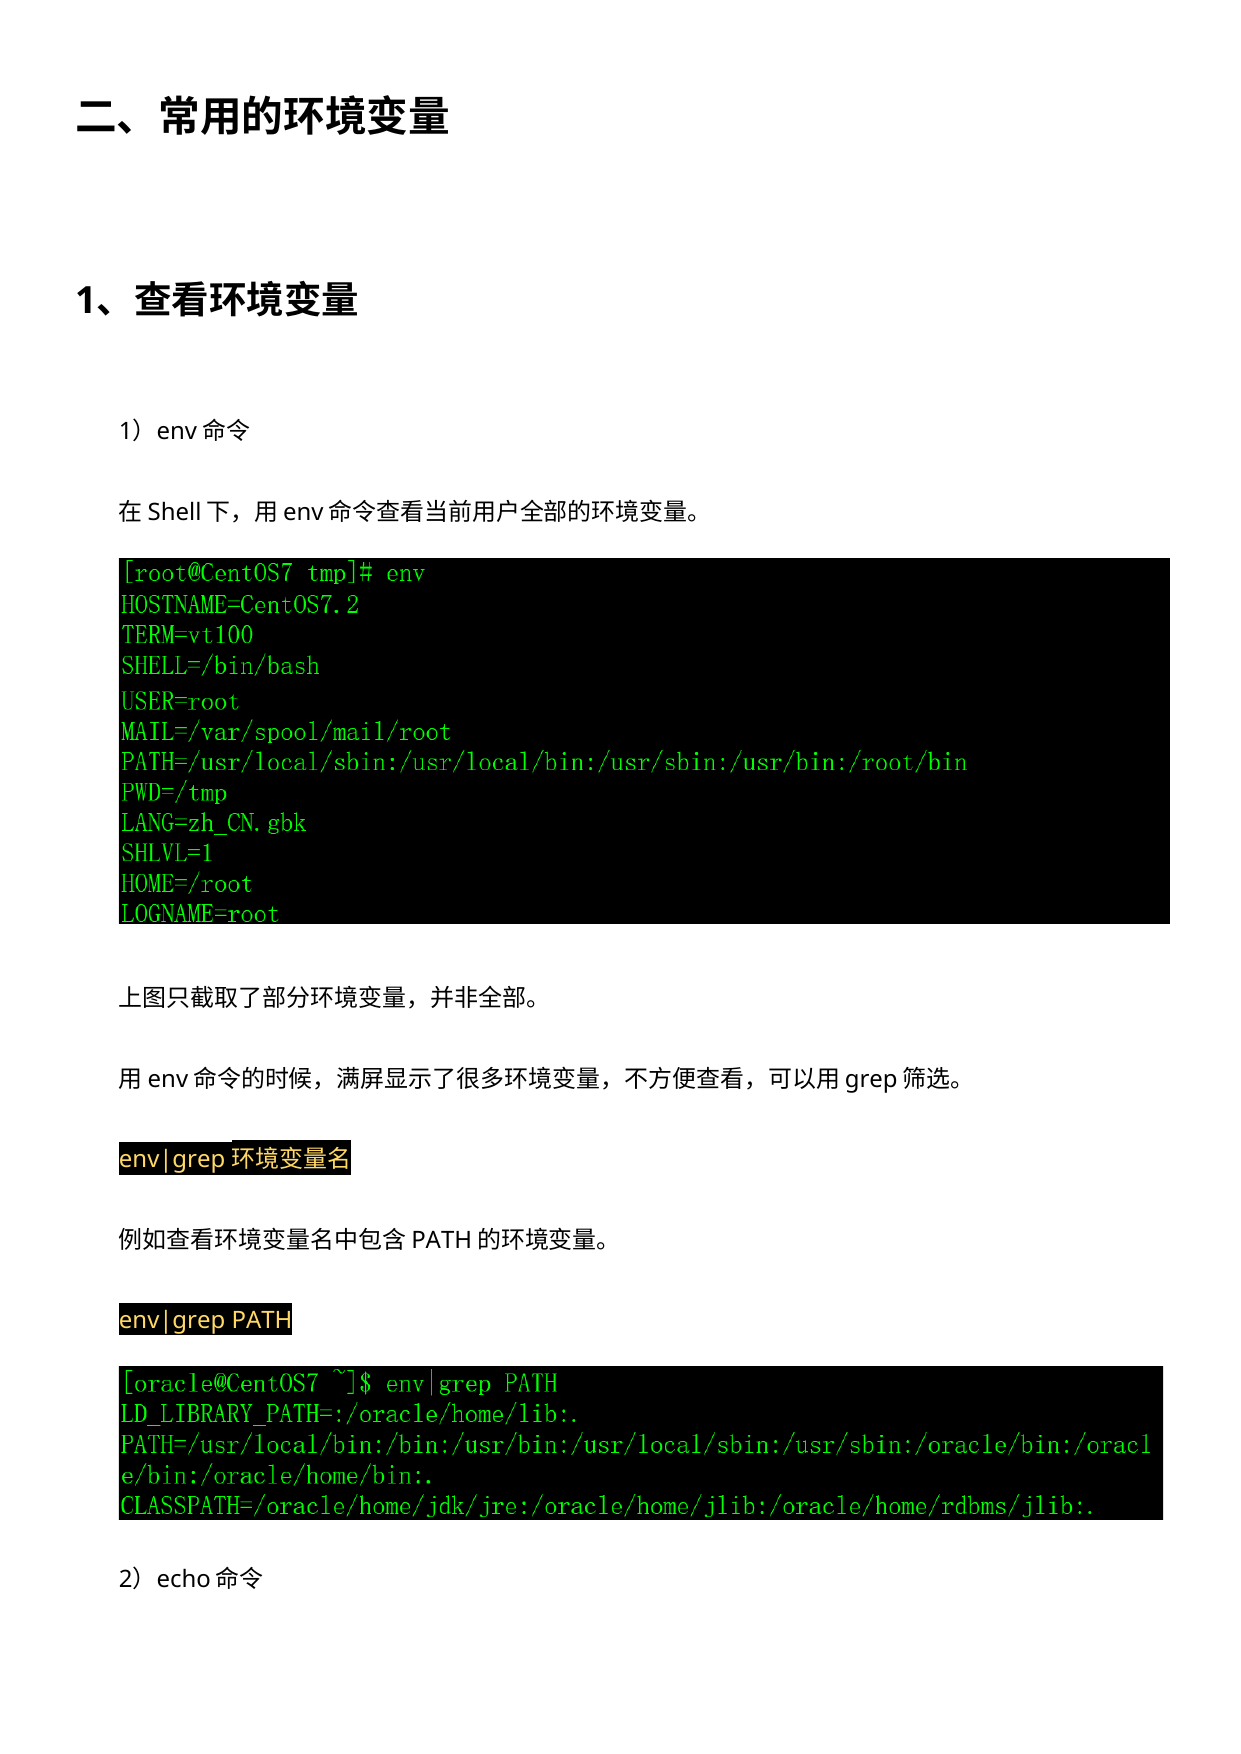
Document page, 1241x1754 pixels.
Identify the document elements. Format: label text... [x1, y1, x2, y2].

text 用env命令的时候，满屏显示了很多环境变量，不方便查看，可以用grep筛选。 [75, 1044, 1165, 1109]
text env|grep PATH [75, 1286, 1165, 1351]
text env|grep 环境变量名 [75, 1125, 1165, 1190]
text 上图只截取了部分环境变量，并非全部。 [75, 964, 1165, 1029]
text 例如查看环境变量名中包含PATH的环境变量。 [75, 1206, 1165, 1271]
text 1）env命令 [75, 397, 1165, 462]
subtitle 1、查看环境变量 [75, 265, 1165, 330]
subtitle 二、常用的环境变量 [75, 81, 1165, 146]
text 2）echo命令 [75, 1545, 1165, 1610]
text 在Shell下，用env命令查看当前用户全部的环境变量。 [75, 477, 1165, 542]
picture [118, 558, 1170, 924]
picture [118, 1366, 1164, 1520]
